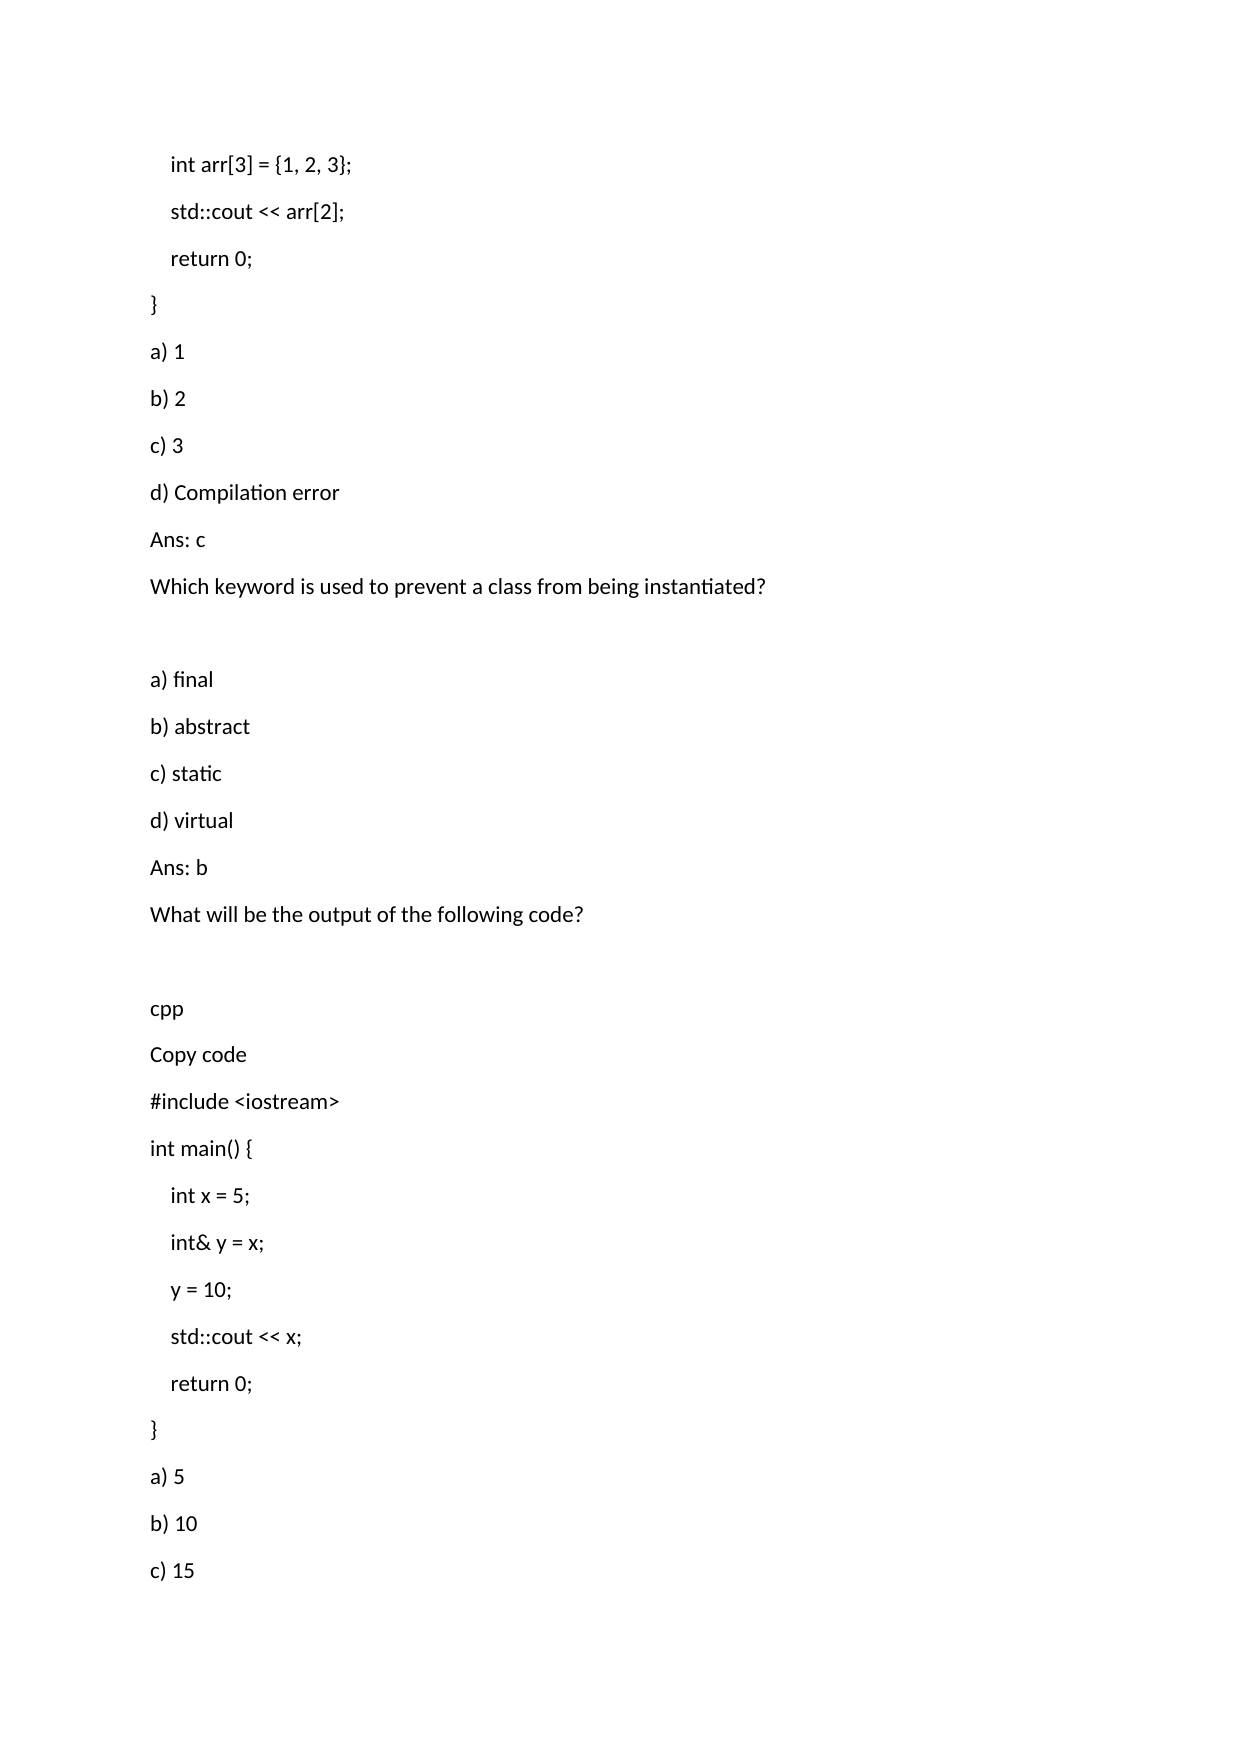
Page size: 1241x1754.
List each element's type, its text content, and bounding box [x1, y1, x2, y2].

text int main() { [150, 1134, 1090, 1162]
text } [150, 1416, 1090, 1444]
text std::cout << x; [150, 1322, 1090, 1350]
text return 0; [150, 1369, 1090, 1397]
text What will be the output of the following code? [150, 900, 1090, 928]
text c) 3 [150, 431, 1090, 459]
text a) 5 [150, 1462, 1090, 1491]
text Copy code [150, 1041, 1090, 1069]
text Ans: c [150, 525, 1090, 553]
text int arr[3] = {1, 2, 3}; [150, 150, 1090, 178]
text b) 2 [150, 384, 1090, 412]
text b) 10 [150, 1509, 1090, 1537]
text int& y = x; [150, 1228, 1090, 1256]
text Ans: b [150, 853, 1090, 881]
text std::cout << arr[2]; [150, 197, 1090, 225]
text c) 15 [150, 1556, 1090, 1584]
text cpp [150, 994, 1090, 1022]
text d) Compilation error [150, 478, 1090, 506]
text Which keyword is used to prevent a class from being instantiated? [150, 572, 1090, 600]
text a) 1 [150, 337, 1090, 366]
text a) final [150, 666, 1090, 694]
text d) virtual [150, 806, 1090, 834]
text #include <iostream> [150, 1087, 1090, 1116]
text int x = 5; [150, 1181, 1090, 1209]
text y = 10; [150, 1275, 1090, 1303]
text c) static [150, 759, 1090, 787]
text return 0; [150, 244, 1090, 272]
text } [150, 291, 1090, 319]
text b) abstract [150, 712, 1090, 741]
